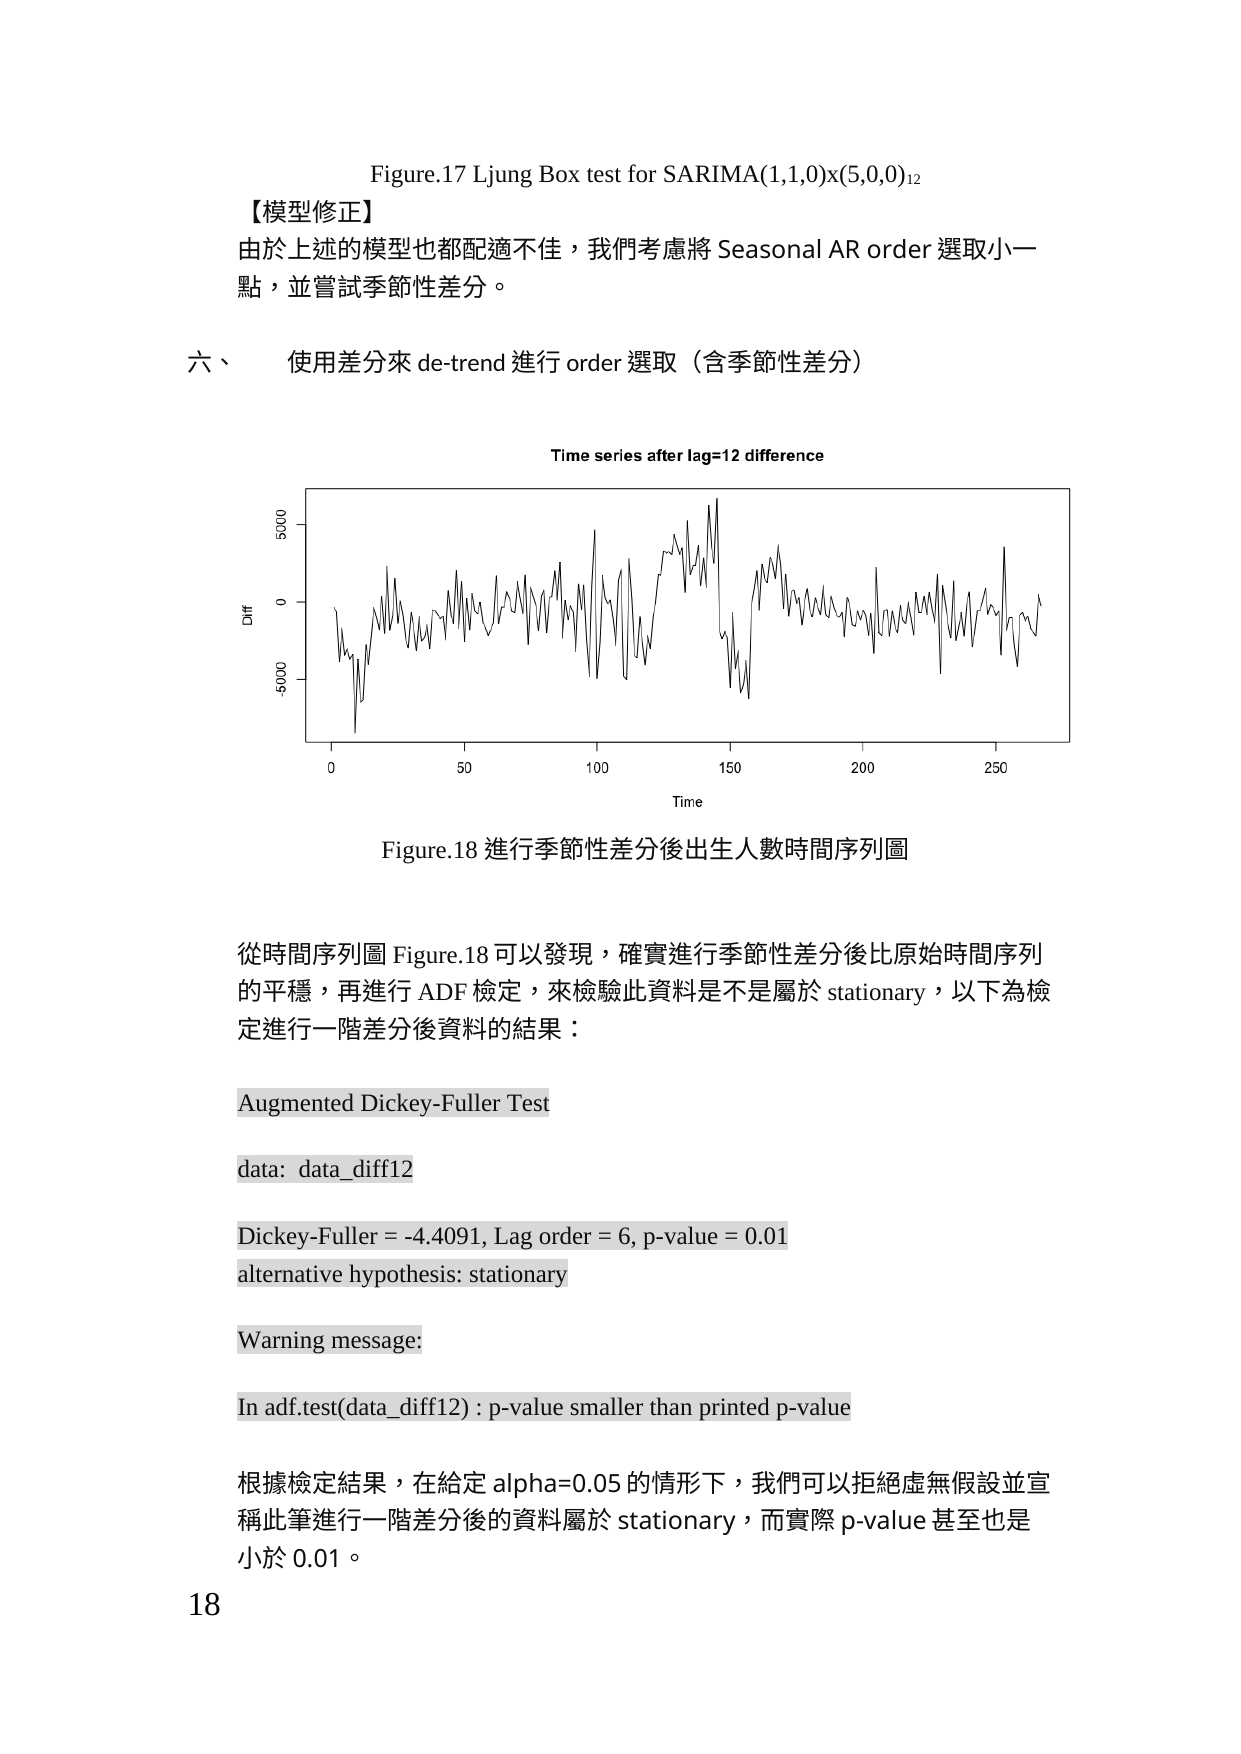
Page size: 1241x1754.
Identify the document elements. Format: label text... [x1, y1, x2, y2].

text Dickey-Fuller = -4.4091, Lag order = 6, p-value = 0.01 alternative hypothesis: stationary [237, 1217, 1053, 1292]
text Warning message: [237, 1321, 1053, 1358]
text data: data_diff12 [237, 1150, 1053, 1188]
text In adf.test(data_diff12) : p-value smaller than printed p-value [237, 1388, 1053, 1425]
text Figure.17 Ljung Box test for SARIMA(1,1,0)x(5,0,0)12 [237, 154, 1053, 192]
text 從時間序列圖Figure.18可以發現，確實進行季節性差分後比原始時間序列的平穩，再進行ADF檢定，來檢驗此資料是不是屬於stationary，以下為檢定進行一階差分後資料的結果： Augmented Dickey-Fuller Test [237, 933, 1053, 1121]
text 【模型修正】 由於上述的模型也都配適不佳，我們考慮將Seasonal AR order選取小一點，並嘗試季節性差分。 [237, 192, 1053, 342]
list Figure.18 進行季節性差分後出生人數時間序列圖 [237, 829, 1053, 867]
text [237, 1425, 1053, 1575]
picture [237, 420, 1103, 827]
